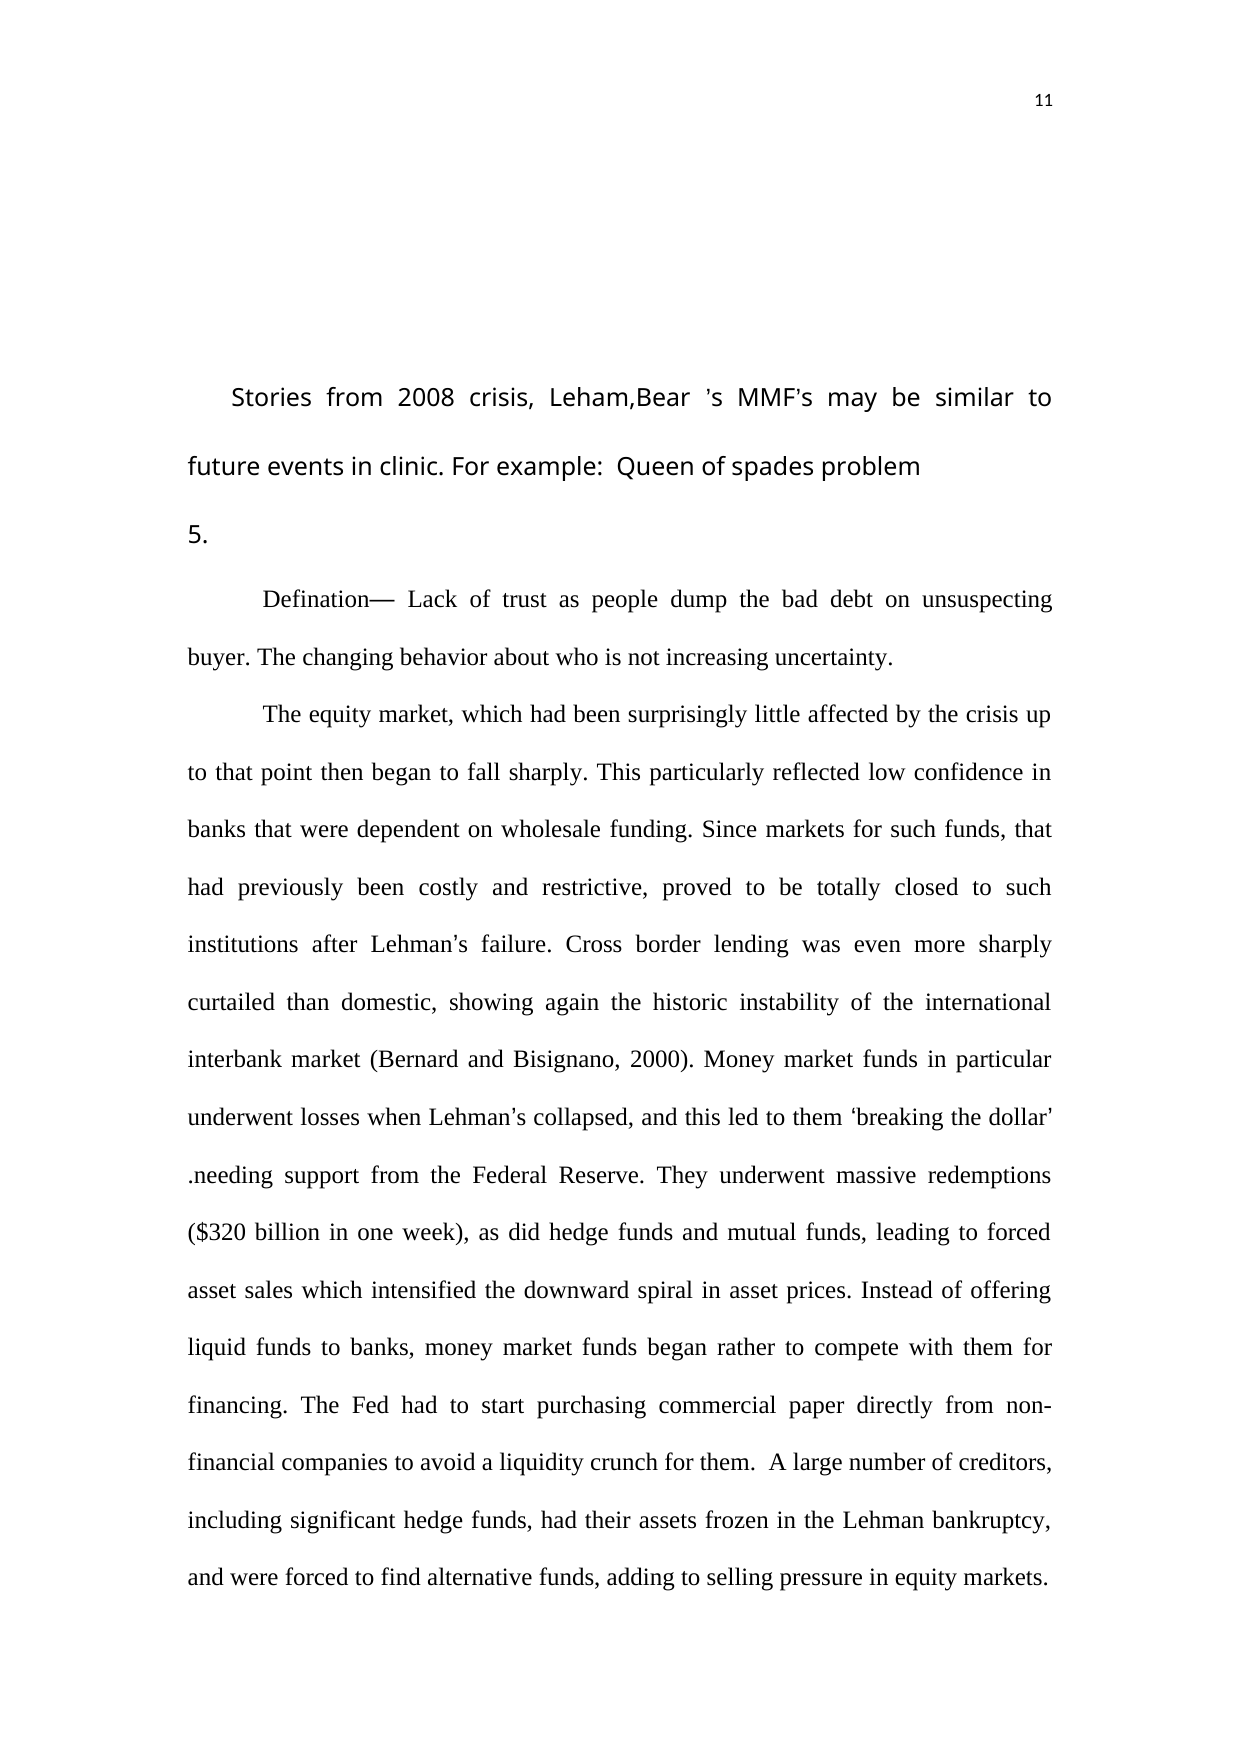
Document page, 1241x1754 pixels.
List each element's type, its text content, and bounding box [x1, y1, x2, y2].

text The equity market, which had been surprisingly little affected by the crisis up to that point then began to fall sharply. This particularly reflected low confidence in banks that were dependent on wholesale funding. Since markets for such funds, that had previously been costly and restrictive, proved to be totally closed to such institutions after Lehman’s failure. Cross border lending was even more sharply curtailed than domestic, showing again the historic instability of the international interbank market (Bernard and Bisignano, 2000). Money market funds in particular underwent losses when Lehman’s collapsed, and this led to them ‘breaking the dollar’ .needing support from the Federal Reserve. They underwent massive redemptions ($320 billion in one week), as did hedge funds and mutual funds, leading to forced asset sales which intensified the downward spiral in asset prices. Instead of offering liquid funds to banks, money market funds began rather to compete with them for financing. The Fed had to start purchasing commercial paper directly from non-financial companies to avoid a liquidity crunch for them. A large number of creditors, including significant hedge funds, had their assets frozen in the Lehman bankruptcy, and were forced to find alternative funds, adding to selling pressure in equity markets. [187, 699, 1053, 1591]
text Stories from 2008 crisis, Leham,Bear ’s MMF’s may be similar to future events in clinic. For example: Queen of spades problem [187, 380, 1053, 482]
text Defination— Lack of trust as people dump the bad debt on unsuspecting buyer. The changing behavior about who is not increasing uncertainty. [187, 584, 1053, 671]
text 5. [187, 516, 1053, 550]
